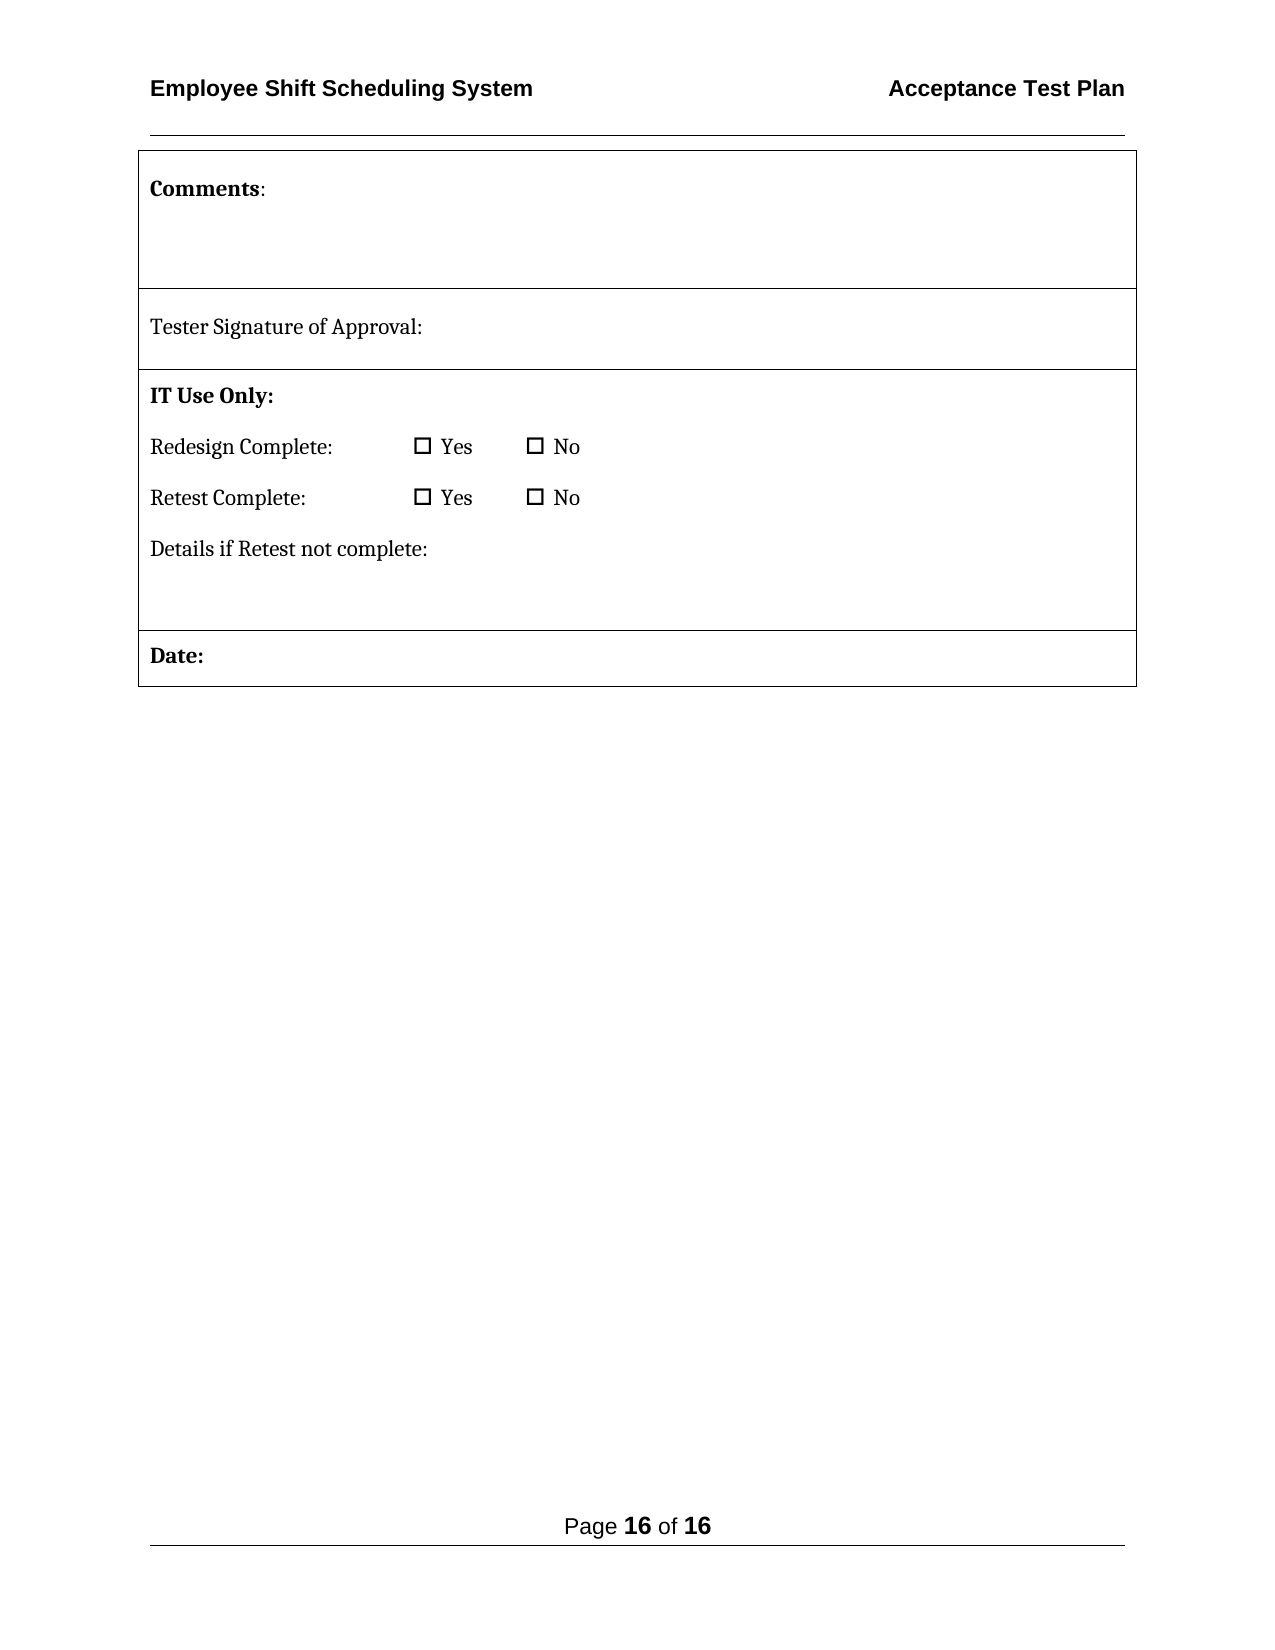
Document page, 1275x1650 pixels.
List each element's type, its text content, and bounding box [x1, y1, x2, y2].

table_cell Tester Signature of Approval: [139, 289, 1136, 369]
table_cell IT Use Only: Redesign Complete: Yes No Retest Complete: Yes No Details if Retest not complete: [139, 370, 1136, 629]
table_cell Comments: [139, 151, 1136, 288]
table_cell Date: [139, 631, 1136, 686]
